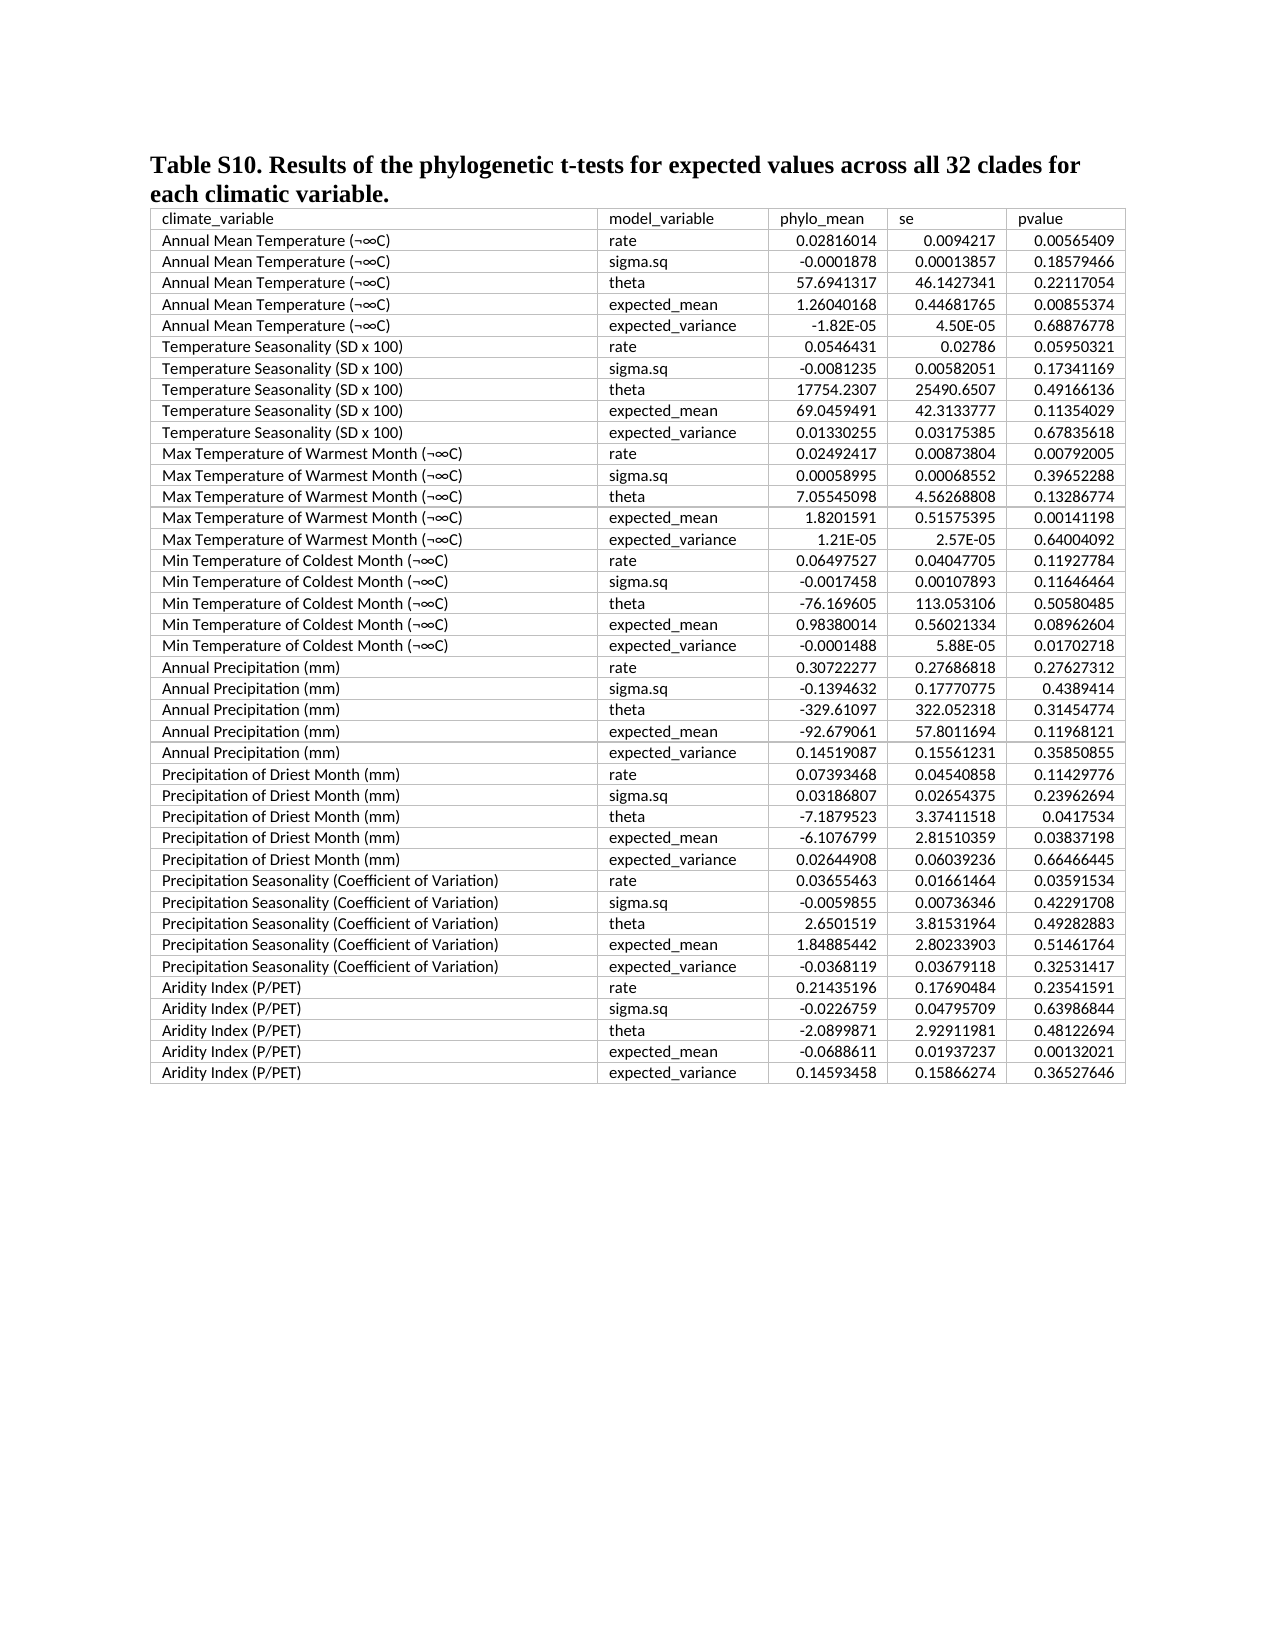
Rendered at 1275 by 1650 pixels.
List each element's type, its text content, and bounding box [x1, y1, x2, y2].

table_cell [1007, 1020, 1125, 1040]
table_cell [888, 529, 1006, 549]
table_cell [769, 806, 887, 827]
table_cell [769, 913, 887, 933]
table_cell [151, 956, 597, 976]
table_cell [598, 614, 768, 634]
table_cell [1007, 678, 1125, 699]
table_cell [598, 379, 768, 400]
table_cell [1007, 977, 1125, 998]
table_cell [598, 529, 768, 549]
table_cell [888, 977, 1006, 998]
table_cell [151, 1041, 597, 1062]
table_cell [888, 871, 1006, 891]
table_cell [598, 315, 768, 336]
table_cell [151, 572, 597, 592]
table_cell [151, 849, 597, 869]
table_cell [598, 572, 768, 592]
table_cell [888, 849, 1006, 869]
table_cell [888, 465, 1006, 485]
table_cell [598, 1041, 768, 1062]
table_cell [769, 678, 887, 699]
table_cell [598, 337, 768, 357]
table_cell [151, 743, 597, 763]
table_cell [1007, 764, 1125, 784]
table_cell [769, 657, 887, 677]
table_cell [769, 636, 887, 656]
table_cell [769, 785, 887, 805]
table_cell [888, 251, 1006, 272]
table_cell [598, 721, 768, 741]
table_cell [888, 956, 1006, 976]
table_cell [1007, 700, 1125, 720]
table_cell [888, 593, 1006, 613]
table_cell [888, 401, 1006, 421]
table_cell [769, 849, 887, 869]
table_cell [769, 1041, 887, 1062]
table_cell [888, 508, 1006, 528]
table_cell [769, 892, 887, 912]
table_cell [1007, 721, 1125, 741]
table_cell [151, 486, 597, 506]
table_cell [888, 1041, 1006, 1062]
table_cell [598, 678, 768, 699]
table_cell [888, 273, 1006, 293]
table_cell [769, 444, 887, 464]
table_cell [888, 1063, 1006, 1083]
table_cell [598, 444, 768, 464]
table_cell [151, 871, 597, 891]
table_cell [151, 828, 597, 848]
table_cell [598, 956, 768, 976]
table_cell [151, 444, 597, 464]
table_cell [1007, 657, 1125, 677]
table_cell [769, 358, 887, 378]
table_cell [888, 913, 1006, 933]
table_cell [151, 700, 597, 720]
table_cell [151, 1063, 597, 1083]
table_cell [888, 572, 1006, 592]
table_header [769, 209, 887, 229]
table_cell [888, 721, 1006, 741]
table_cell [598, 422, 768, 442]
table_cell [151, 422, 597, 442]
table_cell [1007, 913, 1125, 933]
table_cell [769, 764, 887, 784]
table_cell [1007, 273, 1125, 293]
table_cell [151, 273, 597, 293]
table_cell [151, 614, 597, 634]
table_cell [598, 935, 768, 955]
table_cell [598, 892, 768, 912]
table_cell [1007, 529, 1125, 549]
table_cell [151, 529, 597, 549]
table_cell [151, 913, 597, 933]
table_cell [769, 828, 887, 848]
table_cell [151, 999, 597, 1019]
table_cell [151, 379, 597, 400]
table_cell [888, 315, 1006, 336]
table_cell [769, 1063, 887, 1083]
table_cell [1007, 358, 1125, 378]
text Table S10. Results of the phylogenetic t-tests for expected values across all 32 clades for each climatic variable. [150, 150, 1125, 207]
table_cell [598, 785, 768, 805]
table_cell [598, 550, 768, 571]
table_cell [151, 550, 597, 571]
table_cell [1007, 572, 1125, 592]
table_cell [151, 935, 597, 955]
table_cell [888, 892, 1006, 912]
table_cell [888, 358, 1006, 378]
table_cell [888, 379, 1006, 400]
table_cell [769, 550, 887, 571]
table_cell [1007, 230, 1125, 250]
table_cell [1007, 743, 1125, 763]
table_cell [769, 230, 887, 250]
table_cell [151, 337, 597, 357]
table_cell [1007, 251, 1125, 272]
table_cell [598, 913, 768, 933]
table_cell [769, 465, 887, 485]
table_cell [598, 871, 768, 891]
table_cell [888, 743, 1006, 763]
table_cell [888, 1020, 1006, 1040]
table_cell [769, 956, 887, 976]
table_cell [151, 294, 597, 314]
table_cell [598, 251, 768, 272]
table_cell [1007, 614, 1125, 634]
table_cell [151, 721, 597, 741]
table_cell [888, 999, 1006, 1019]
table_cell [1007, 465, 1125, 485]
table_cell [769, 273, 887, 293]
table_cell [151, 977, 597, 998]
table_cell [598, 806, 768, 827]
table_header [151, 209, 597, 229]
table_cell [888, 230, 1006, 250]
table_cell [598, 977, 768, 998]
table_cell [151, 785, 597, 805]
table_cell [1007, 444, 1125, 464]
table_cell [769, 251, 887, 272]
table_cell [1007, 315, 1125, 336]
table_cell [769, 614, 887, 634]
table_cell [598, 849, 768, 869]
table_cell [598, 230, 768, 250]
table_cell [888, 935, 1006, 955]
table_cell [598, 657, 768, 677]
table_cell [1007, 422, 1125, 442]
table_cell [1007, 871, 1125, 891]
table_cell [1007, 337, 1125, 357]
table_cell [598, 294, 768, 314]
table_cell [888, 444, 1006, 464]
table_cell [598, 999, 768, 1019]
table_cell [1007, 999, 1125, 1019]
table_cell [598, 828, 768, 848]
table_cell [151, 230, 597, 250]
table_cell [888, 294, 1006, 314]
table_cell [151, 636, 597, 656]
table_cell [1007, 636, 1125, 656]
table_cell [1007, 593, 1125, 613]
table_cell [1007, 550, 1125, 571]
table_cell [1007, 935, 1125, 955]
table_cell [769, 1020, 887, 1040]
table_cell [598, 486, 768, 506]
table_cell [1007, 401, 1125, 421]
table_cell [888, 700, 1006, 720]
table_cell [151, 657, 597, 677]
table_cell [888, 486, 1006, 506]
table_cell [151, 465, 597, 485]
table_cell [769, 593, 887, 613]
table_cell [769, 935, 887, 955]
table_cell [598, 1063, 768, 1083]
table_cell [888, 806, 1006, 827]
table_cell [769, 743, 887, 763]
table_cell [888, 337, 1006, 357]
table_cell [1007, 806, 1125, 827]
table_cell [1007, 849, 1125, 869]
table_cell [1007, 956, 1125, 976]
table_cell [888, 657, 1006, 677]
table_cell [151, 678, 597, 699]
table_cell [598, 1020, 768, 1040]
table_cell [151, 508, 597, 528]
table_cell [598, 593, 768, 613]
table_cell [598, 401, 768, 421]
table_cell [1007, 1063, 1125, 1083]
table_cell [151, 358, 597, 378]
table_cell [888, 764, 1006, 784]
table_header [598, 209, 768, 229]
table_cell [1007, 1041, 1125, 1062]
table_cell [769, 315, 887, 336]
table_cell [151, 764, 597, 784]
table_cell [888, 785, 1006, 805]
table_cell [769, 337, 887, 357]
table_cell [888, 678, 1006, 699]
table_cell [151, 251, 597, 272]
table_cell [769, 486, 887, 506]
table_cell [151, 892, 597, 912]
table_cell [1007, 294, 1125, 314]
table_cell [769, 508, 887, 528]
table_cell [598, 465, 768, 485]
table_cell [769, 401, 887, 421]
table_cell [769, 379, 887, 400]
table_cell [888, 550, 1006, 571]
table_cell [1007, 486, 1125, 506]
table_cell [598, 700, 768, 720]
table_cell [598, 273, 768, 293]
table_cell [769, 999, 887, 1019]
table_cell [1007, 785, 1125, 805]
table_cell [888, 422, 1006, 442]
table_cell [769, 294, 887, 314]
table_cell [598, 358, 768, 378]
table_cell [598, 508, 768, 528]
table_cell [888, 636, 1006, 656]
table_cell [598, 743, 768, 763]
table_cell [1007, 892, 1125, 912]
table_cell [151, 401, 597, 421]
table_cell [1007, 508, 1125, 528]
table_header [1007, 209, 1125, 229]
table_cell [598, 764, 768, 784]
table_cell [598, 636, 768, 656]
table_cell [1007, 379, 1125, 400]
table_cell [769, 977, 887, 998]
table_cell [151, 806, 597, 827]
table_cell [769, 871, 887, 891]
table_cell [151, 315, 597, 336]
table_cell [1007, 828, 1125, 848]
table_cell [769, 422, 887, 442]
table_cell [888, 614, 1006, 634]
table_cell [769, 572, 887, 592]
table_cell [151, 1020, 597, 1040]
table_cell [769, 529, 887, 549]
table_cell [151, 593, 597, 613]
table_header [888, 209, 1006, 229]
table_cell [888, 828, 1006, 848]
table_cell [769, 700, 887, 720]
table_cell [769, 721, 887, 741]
